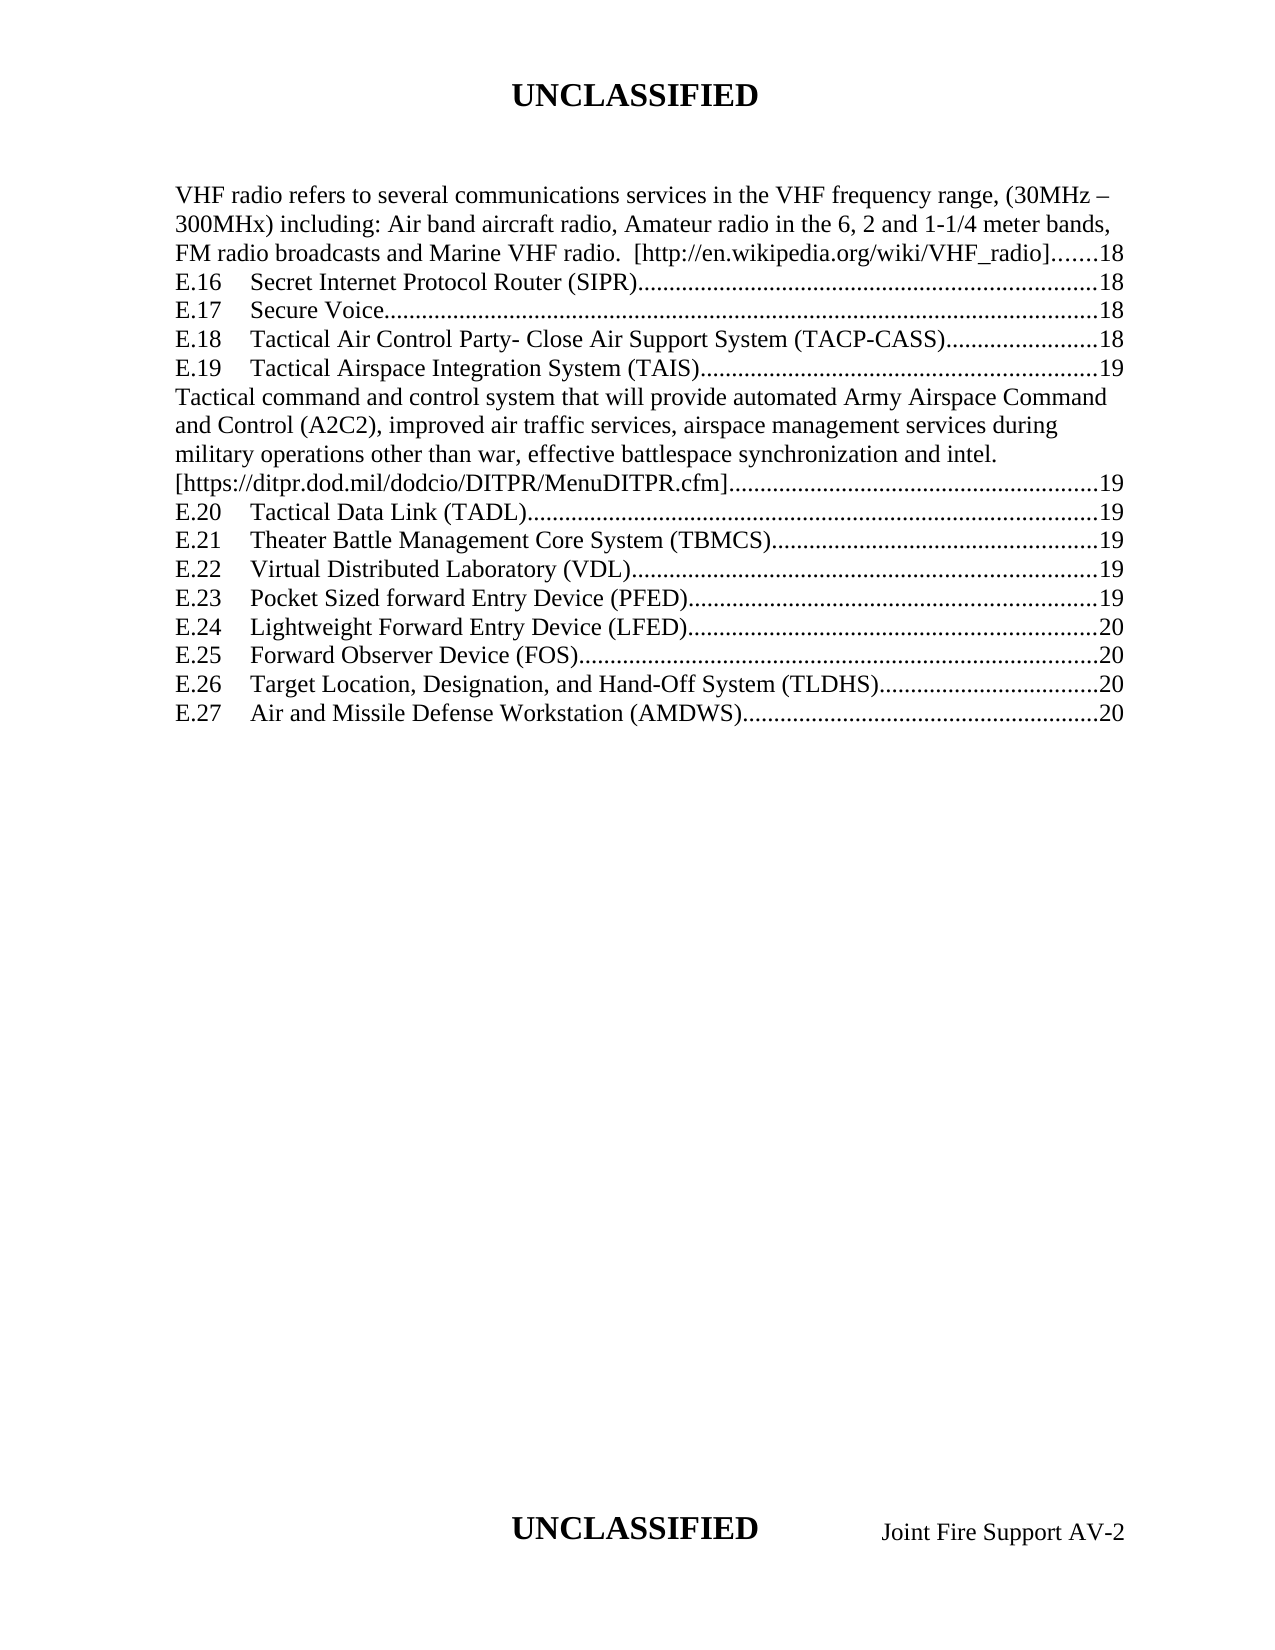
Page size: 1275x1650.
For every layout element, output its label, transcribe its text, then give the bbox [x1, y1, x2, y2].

text E.17 Secure Voice 18 [175, 295, 1125, 324]
text E.21 Theater Battle Management Core System (TBMCS) 19 [175, 525, 1125, 554]
text E.16 Secret Internet Protocol Router (SIPR) 18 [175, 267, 1125, 295]
text E.23 Pocket Sized forward Entry Device (PFED) 19 [175, 583, 1125, 612]
text E.26 Target Location, Designation, and Hand-Off System (TLDHS) 20 [175, 669, 1125, 698]
text E.22 Virtual Distributed Laboratory (VDL) 19 [175, 554, 1125, 583]
text E.24 Lightweight Forward Entry Device (LFED) 20 [175, 612, 1125, 640]
text Tactical command and control system that will provide automated Army Airspace Command and Control (A2C2), improved air traffic services, airspace management services during military operations other than war, effective battlespace synchronization and intel. [https://ditpr.dod.mil/dodcio/DITPR/MenuDITPR.cfm] 19 [175, 382, 1125, 497]
text E.27 Air and Missile Defense Workstation (AMDWS) 20 [175, 698, 1125, 727]
text E.19 Tactical Airspace Integration System (TAIS) 19 [175, 353, 1125, 382]
text VHF radio refers to several communications services in the VHF frequency range, (30MHz – 300MHx) including: Air band aircraft radio, Amateur radio in the 6, 2 and 1-1/4 meter bands, FM radio broadcasts and Marine VHF radio. [http://en.wikipedia.org/wiki/VHF_radio] 18 [175, 180, 1125, 267]
text E.20 Tactical Data Link (TADL) 19 [175, 497, 1125, 525]
text E.25 Forward Observer Device (FOS) 20 [175, 640, 1125, 669]
text E.18 Tactical Air Control Party- Close Air Support System (TACP-CASS) 18 [175, 324, 1125, 353]
